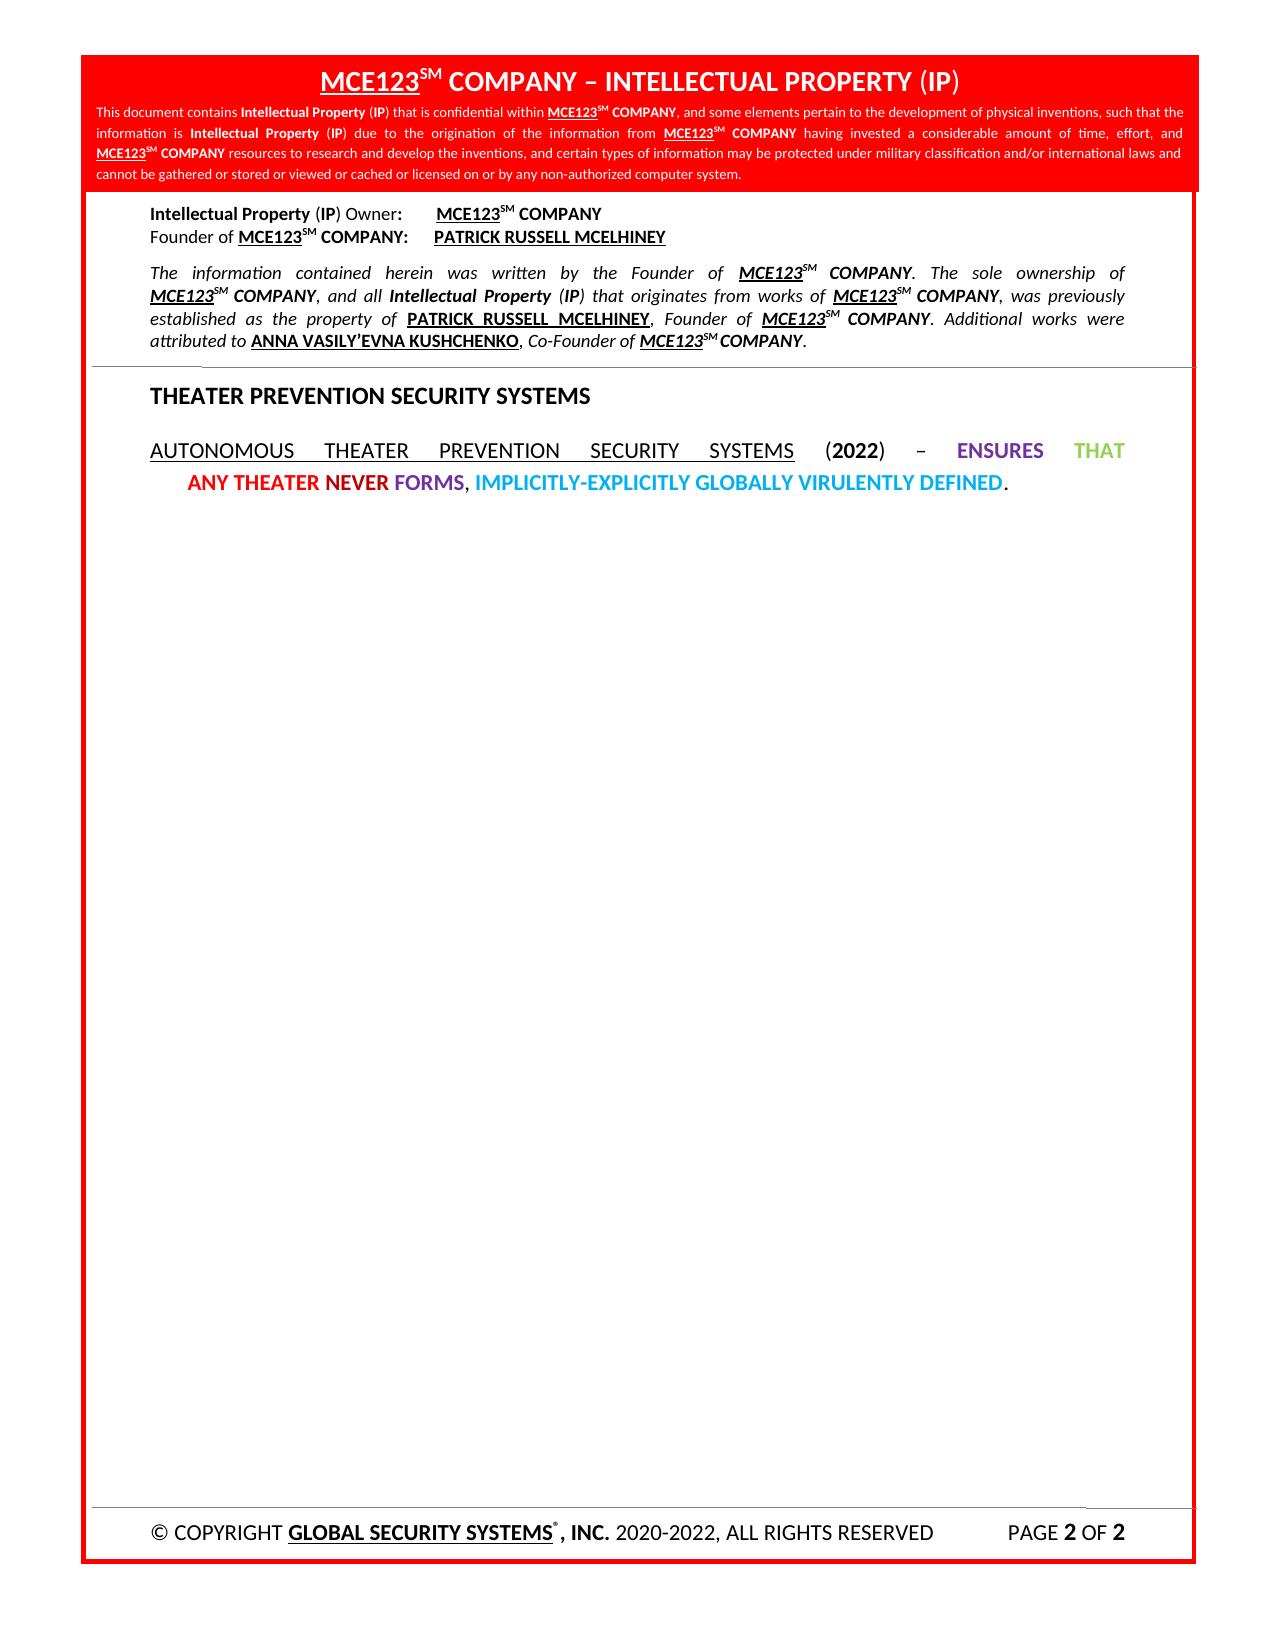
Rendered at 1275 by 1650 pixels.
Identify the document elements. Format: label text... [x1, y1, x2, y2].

text THEATER PREVENTION SECURITY SYSTEMS [150, 381, 1125, 411]
text AUTONOMOUS THEATER PREVENTION SECURITY SYSTEMS (2022) – ENSURES THAT ANY THEATER NEVER FORMS, IMPLICITLY-EXPLICITLY GLOBALLY VIRULENTLY DEFINED. [150, 436, 1125, 497]
